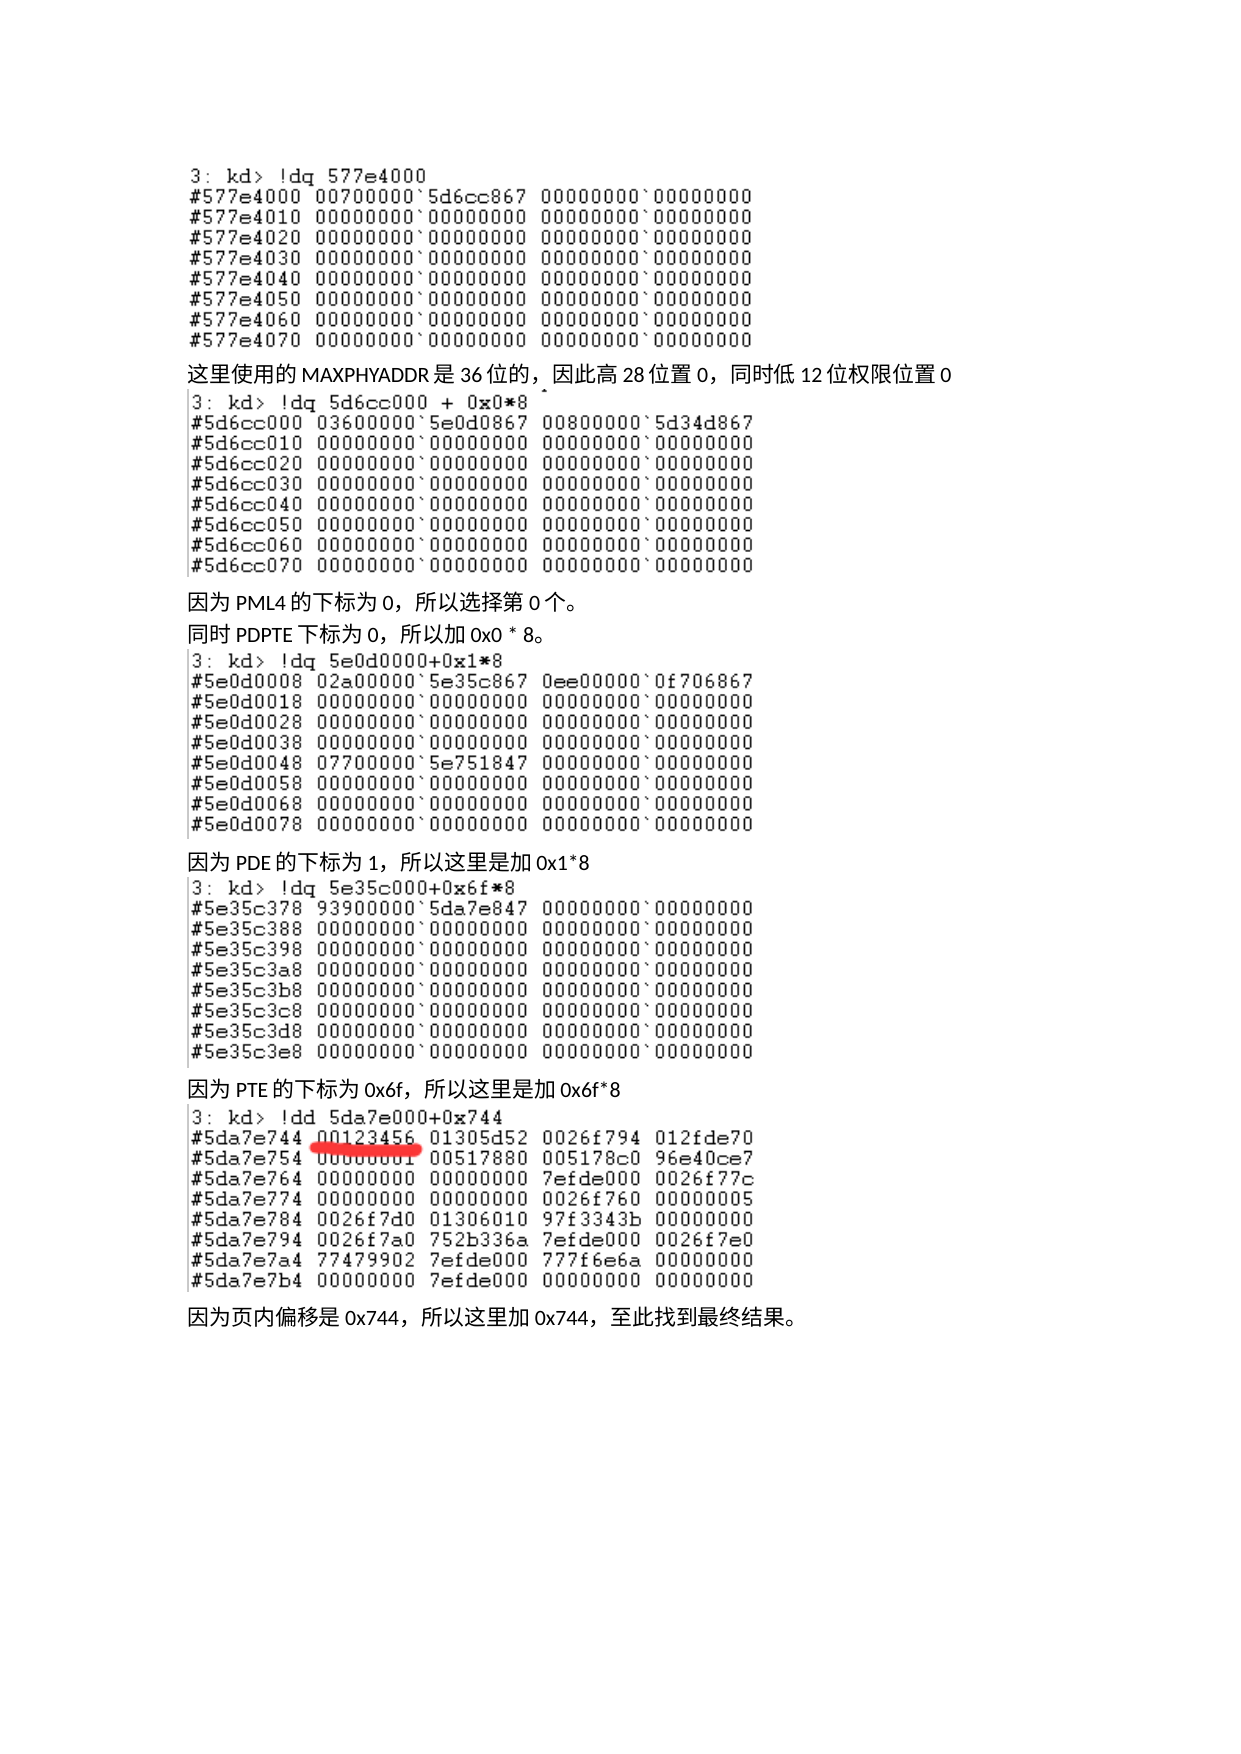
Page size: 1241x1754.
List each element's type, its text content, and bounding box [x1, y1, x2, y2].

picture [187, 877, 758, 1068]
picture [187, 162, 760, 355]
text 因为PTE的下标为0x6f，所以这里是加0x6f*8 [187, 1072, 1053, 1104]
text 这里使用的MAXPHYADDR是36位的，因此高28位置0，同时低12位权限位置0 [187, 357, 1053, 389]
picture [187, 389, 763, 577]
text 同时PDPTE下标为0，所以加0x0 * 8。 [187, 617, 1053, 649]
text 因为页内偏移是0x744，所以这里加0x744，至此找到最终结果。 [187, 1299, 1053, 1332]
picture [187, 649, 758, 839]
text 因为PML4的下标为0，所以选择第0个。 [187, 584, 1053, 617]
picture [187, 1104, 760, 1292]
text 因为PDE的下标为1，所以这里是加0x1*8 [187, 844, 1053, 877]
